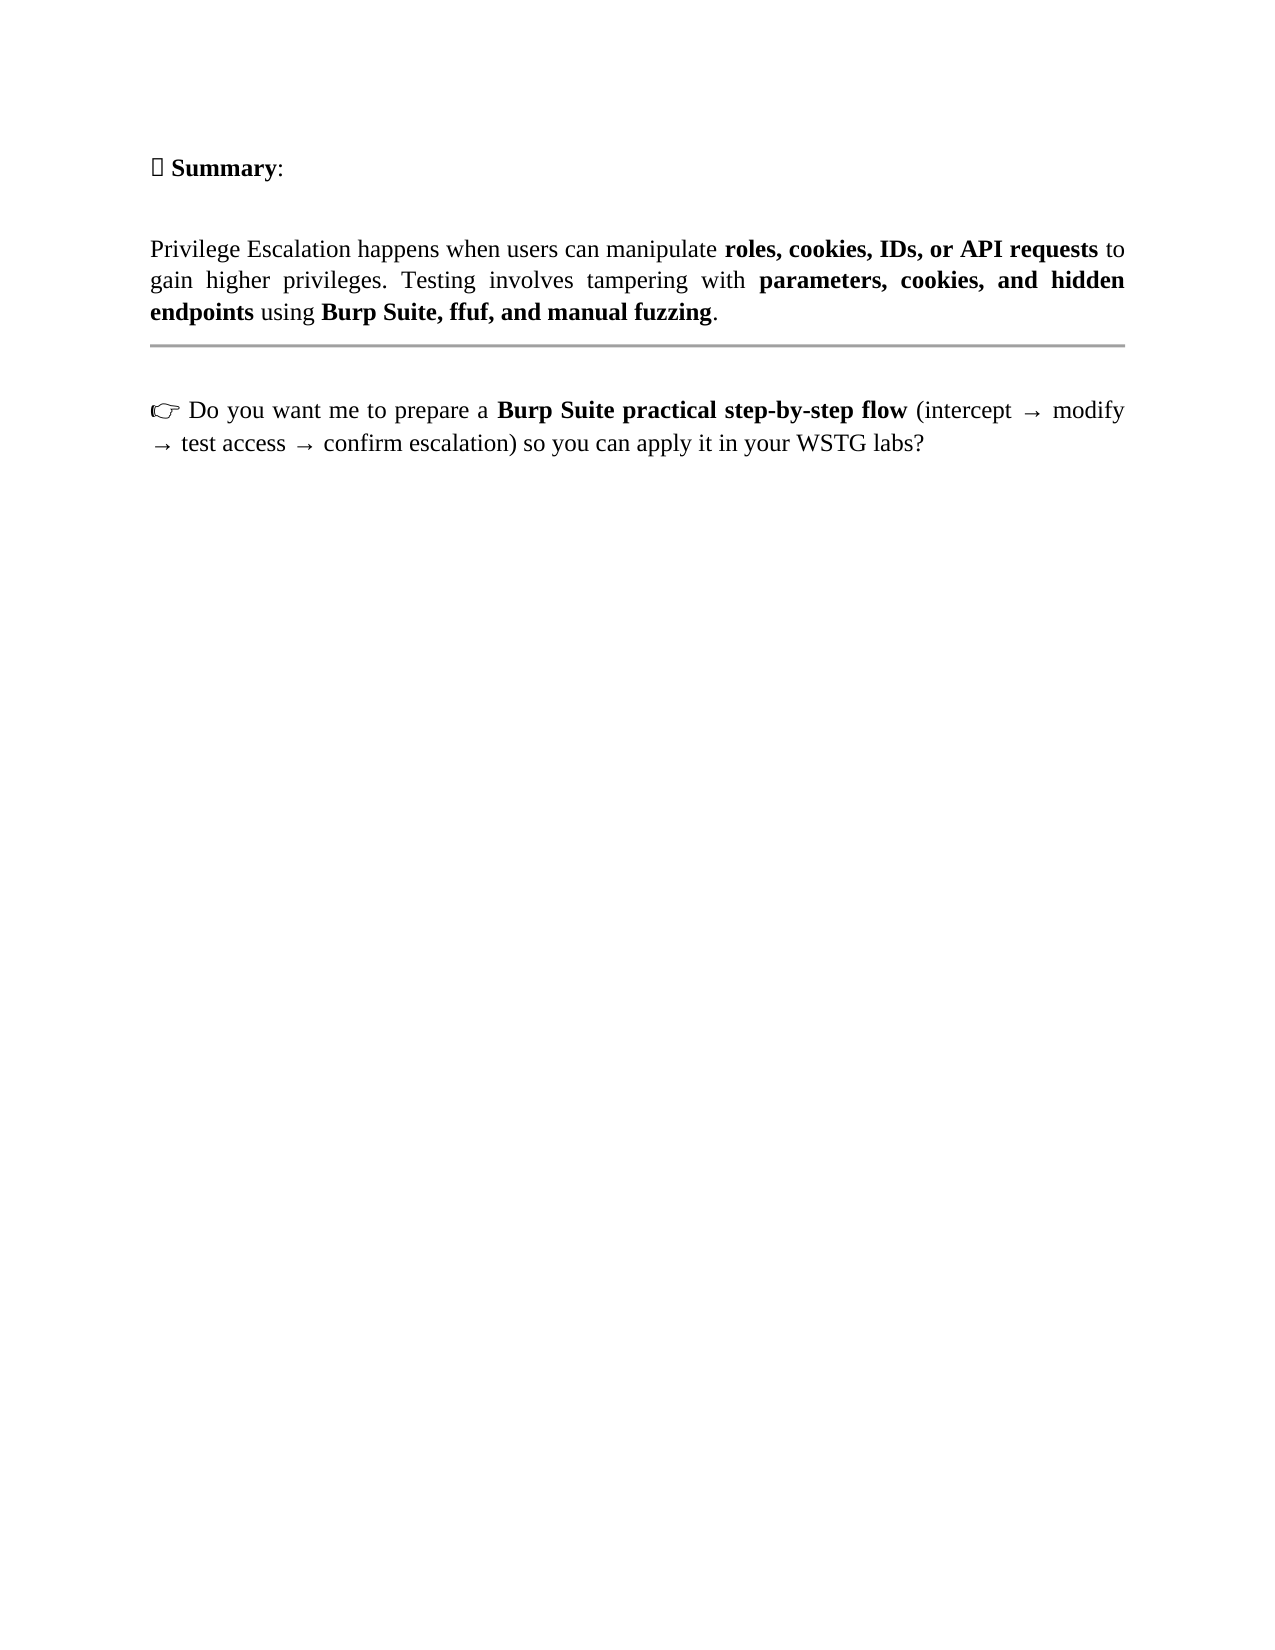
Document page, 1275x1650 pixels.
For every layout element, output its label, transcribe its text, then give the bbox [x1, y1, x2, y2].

text ✅ Summary: [150, 150, 1125, 184]
text 👉 Do you want me to prepare a Burp Suite practical step-by-step flow (intercept → modify → test access → confirm escalation) so you can apply it in your WSTG labs? [150, 392, 1125, 457]
text Privilege Escalation happens when users can manipulate roles, cookies, IDs, or API requests to gain higher privileges. Testing involves tampering with parameters, cookies, and hidden endpoints using Burp Suite, ffuf, and manual fuzzing. [150, 203, 1125, 325]
